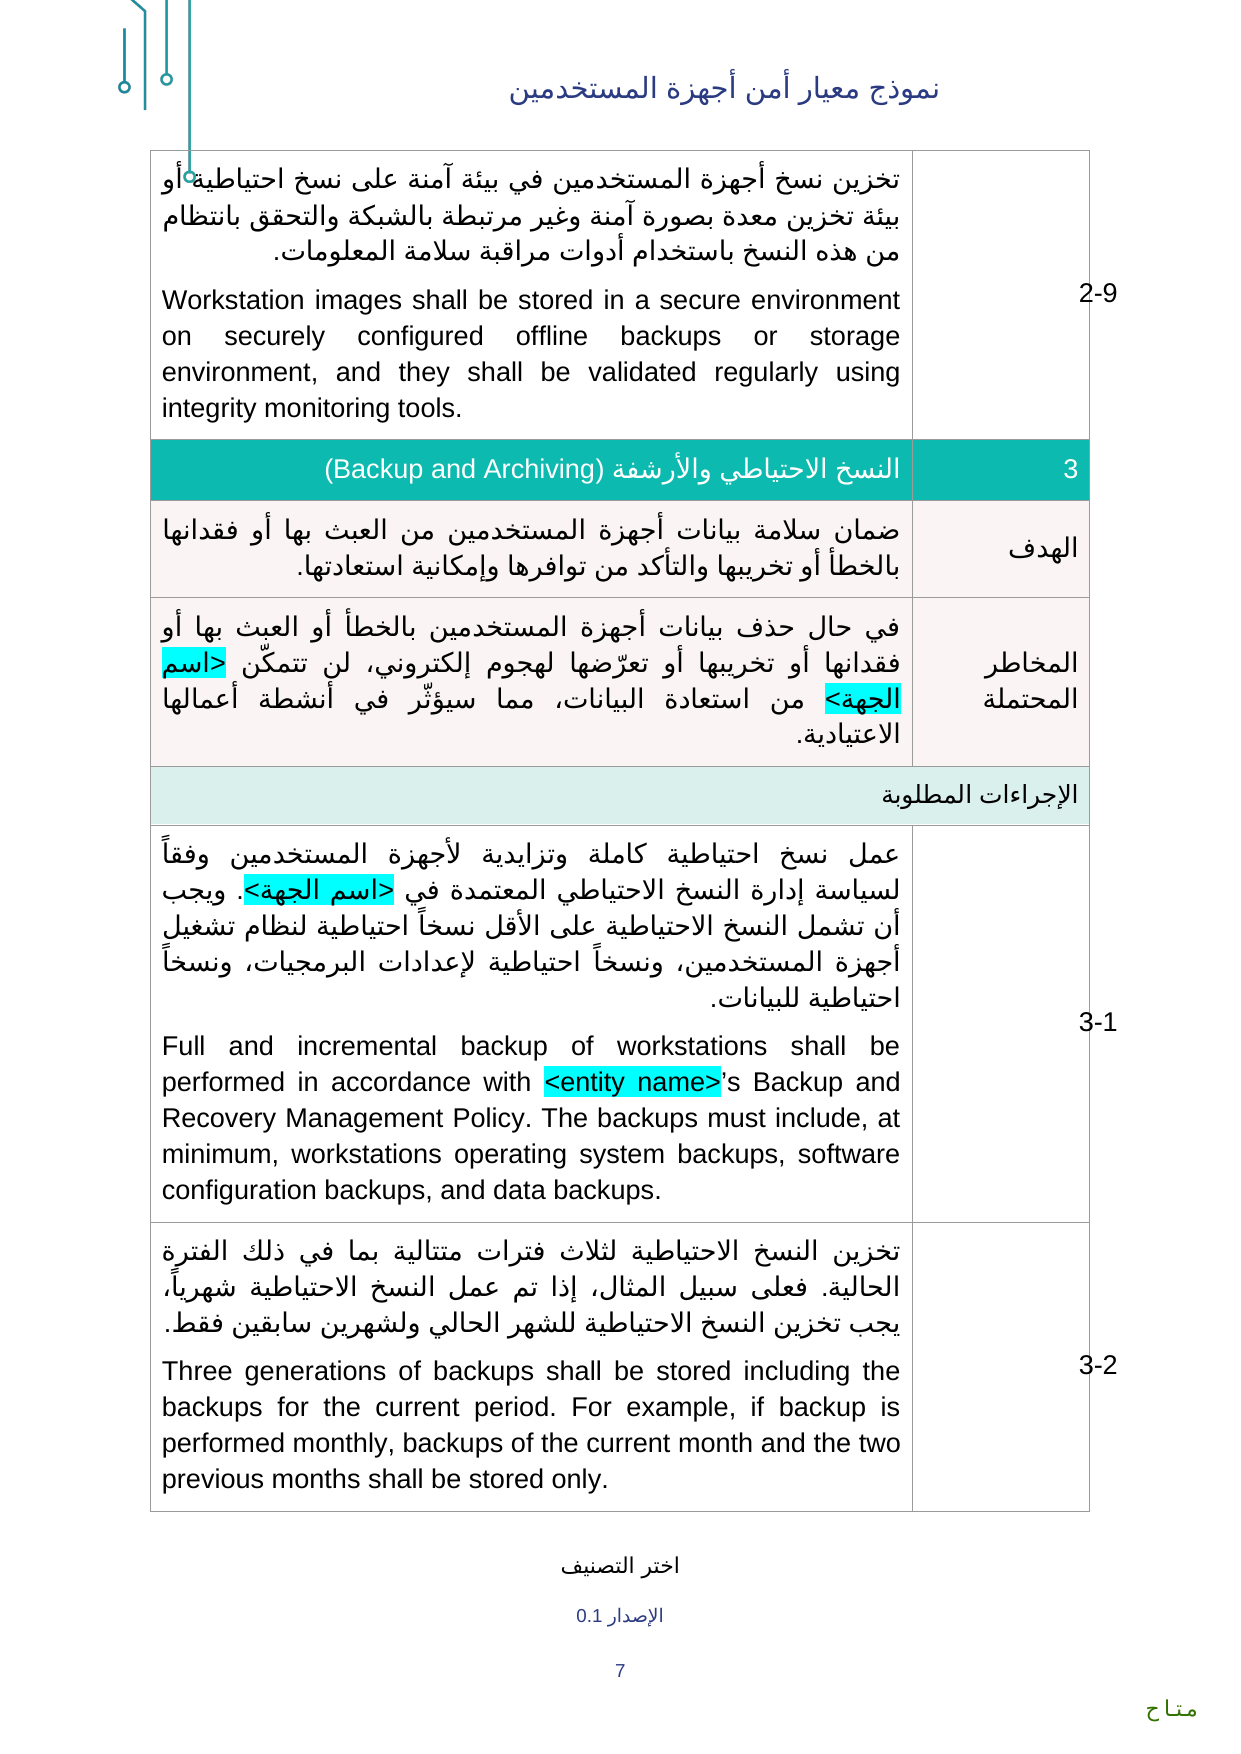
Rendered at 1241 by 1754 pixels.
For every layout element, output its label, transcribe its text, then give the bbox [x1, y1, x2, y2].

table_cell النسخ الاحتياطي والأرشفة (Backup and Archiving) [151, 440, 912, 500]
table_cell ضمان سلامة بيانات أجهزة المستخدمين من العبث بها أو فقدانها بالخطأ أو تخريبها والتأكد من توافرها وإمكانية استعادتها. [151, 501, 912, 597]
table_cell [913, 826, 1089, 1222]
table_cell 3 [913, 440, 1089, 500]
table_cell عمل نسخ احتياطية كاملة وتزايدية لأجهزة المستخدمين وفقاً لسياسة إدارة النسخ الاحتياطي المعتمدة في <اسم الجهة>. ويجب أن تشمل النسخ الاحتياطية على الأقل نسخاً احتياطية لنظام تشغيل أجهزة المستخدمين، ونسخاً احتياطية لإعدادات البرمجيات، ونسخاً احتياطية للبيانات. Full and incremental backup of workstations shall be performed in accordance with <entity name>’s Backup and Recovery Management Policy. The backups must include, at minimum, workstations operating system backups, software configuration backups, and data backups. [151, 826, 912, 1222]
picture [94, 0, 224, 201]
table_cell تخزين النسخ الاحتياطية لثلاث فترات متتالية بما في ذلك الفترة الحالية. فعلى سبيل المثال، إذا تم عمل النسخ الاحتياطية شهرياً، يجب تخزين النسخ الاحتياطية للشهر الحالي ولشهرين سابقين فقط. Three generations of backups shall be stored including the backups for the current period. For example, if backup is performed monthly, backups of the current month and the two previous months shall be stored only. [151, 1223, 912, 1511]
table_cell [913, 151, 1089, 439]
table_cell تخزين نسخ أجهزة المستخدمين في بيئة آمنة على نسخ احتياطية أو بيئة تخزين معدة بصورة آمنة وغير مرتبطة بالشبكة والتحقق بانتظام من هذه النسخ باستخدام أدوات مراقبة سلامة المعلومات. Workstation images shall be stored in a secure environment on securely configured offline backups or storage environment, and they shall be validated regularly using integrity monitoring tools. [151, 151, 912, 439]
table_cell الهدف [913, 501, 1089, 597]
table_cell المخاطر المحتملة [913, 598, 1089, 766]
table_cell في حال حذف بيانات أجهزة المستخدمين بالخطأ أو العبث بها أو فقدانها أو تخريبها أو تعرّضها لهجوم إلكتروني، لن تتمكّن <اسم الجهة> من استعادة البيانات، مما سيؤثّر في أنشطة أعمالها الاعتيادية. [151, 598, 912, 766]
table_cell الإجراءات المطلوبة [151, 767, 1089, 824]
table_cell [913, 1223, 1089, 1511]
